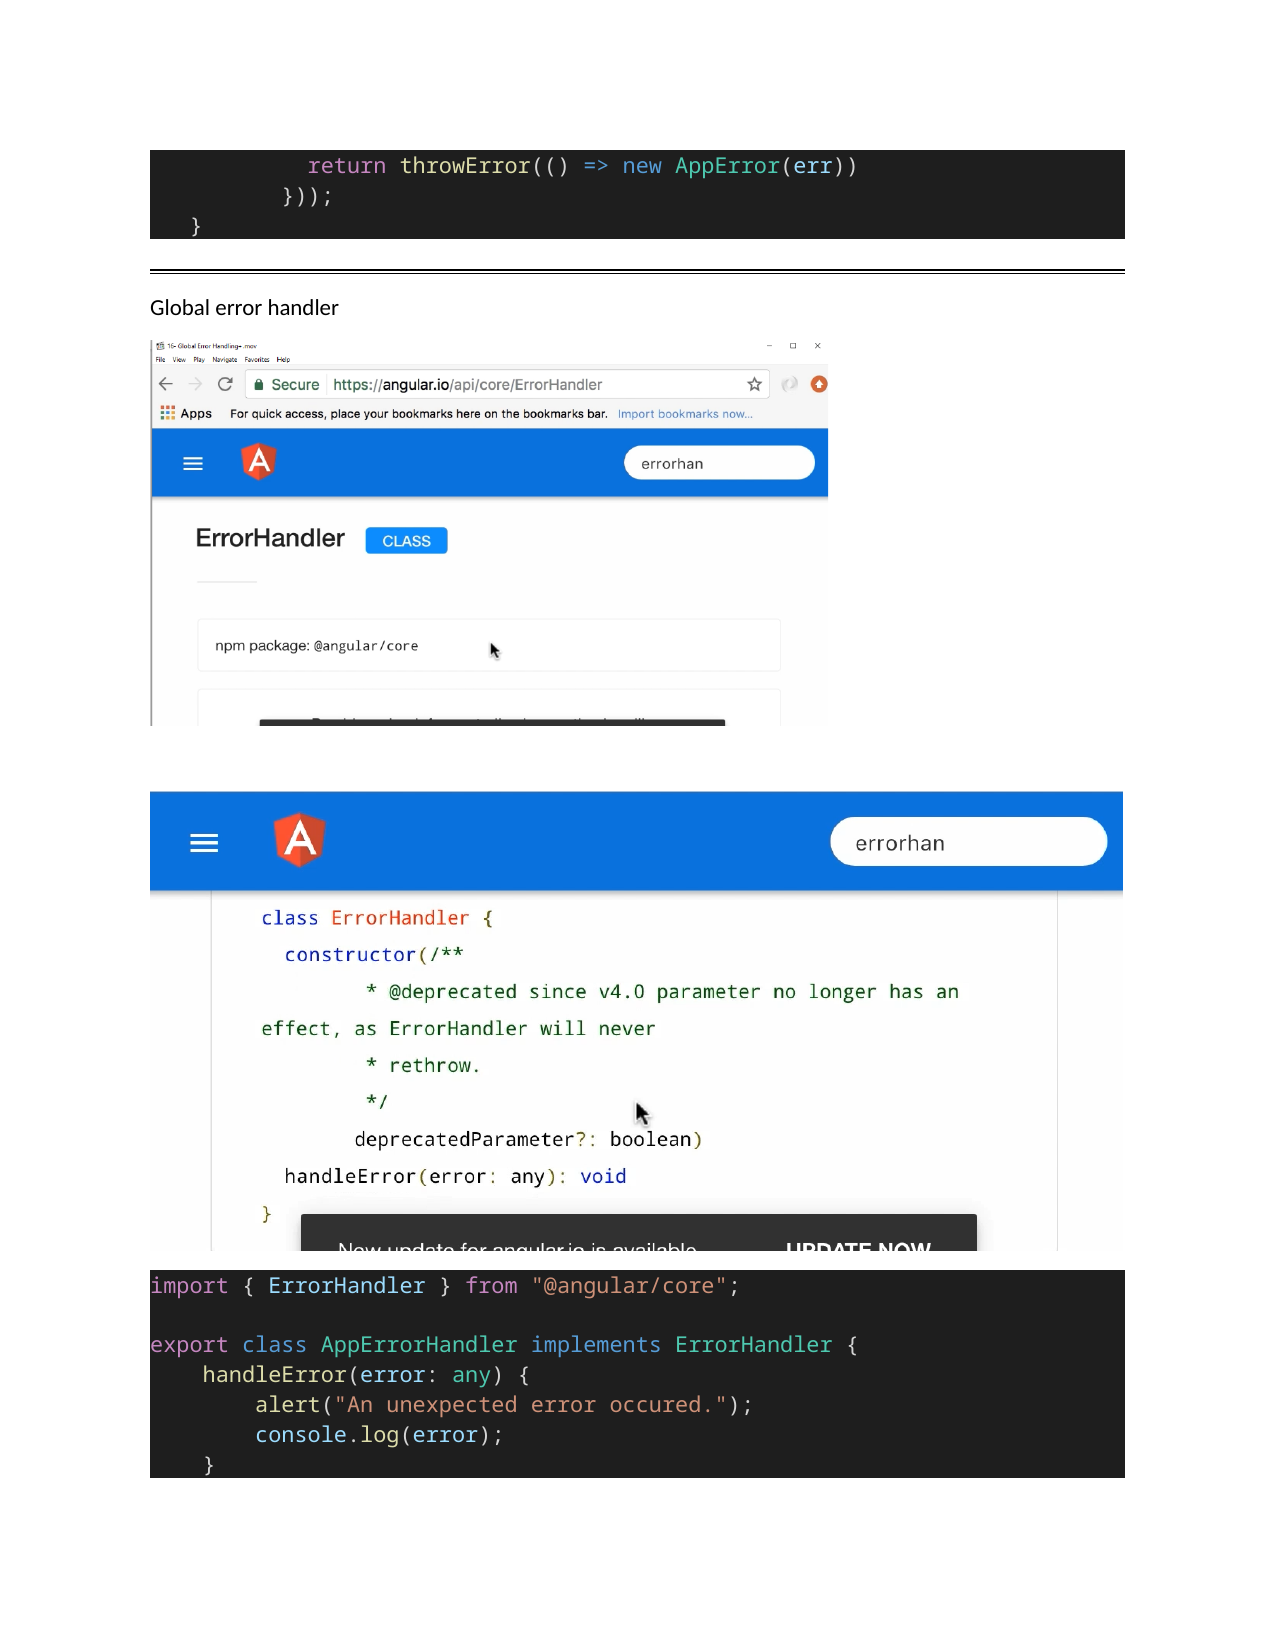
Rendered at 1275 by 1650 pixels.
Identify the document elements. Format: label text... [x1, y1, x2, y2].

text Global error handler [150, 293, 1125, 321]
text })); [150, 180, 1125, 209]
text handleError(error: any) { [150, 1359, 1125, 1389]
picture [150, 791, 1123, 1251]
text console.log(error); [150, 1419, 1125, 1448]
text export class AppErrorHandler implements ErrorHandler { [150, 1329, 1125, 1359]
text } [150, 1448, 1125, 1478]
text alert("An unexpected error occured."); [150, 1389, 1125, 1419]
text import { ErrorHandler } from "@angular/core"; [150, 1270, 1125, 1299]
picture [150, 340, 829, 726]
text return throwError(() => new AppError(err)) [150, 150, 1125, 180]
text } [150, 209, 1125, 239]
